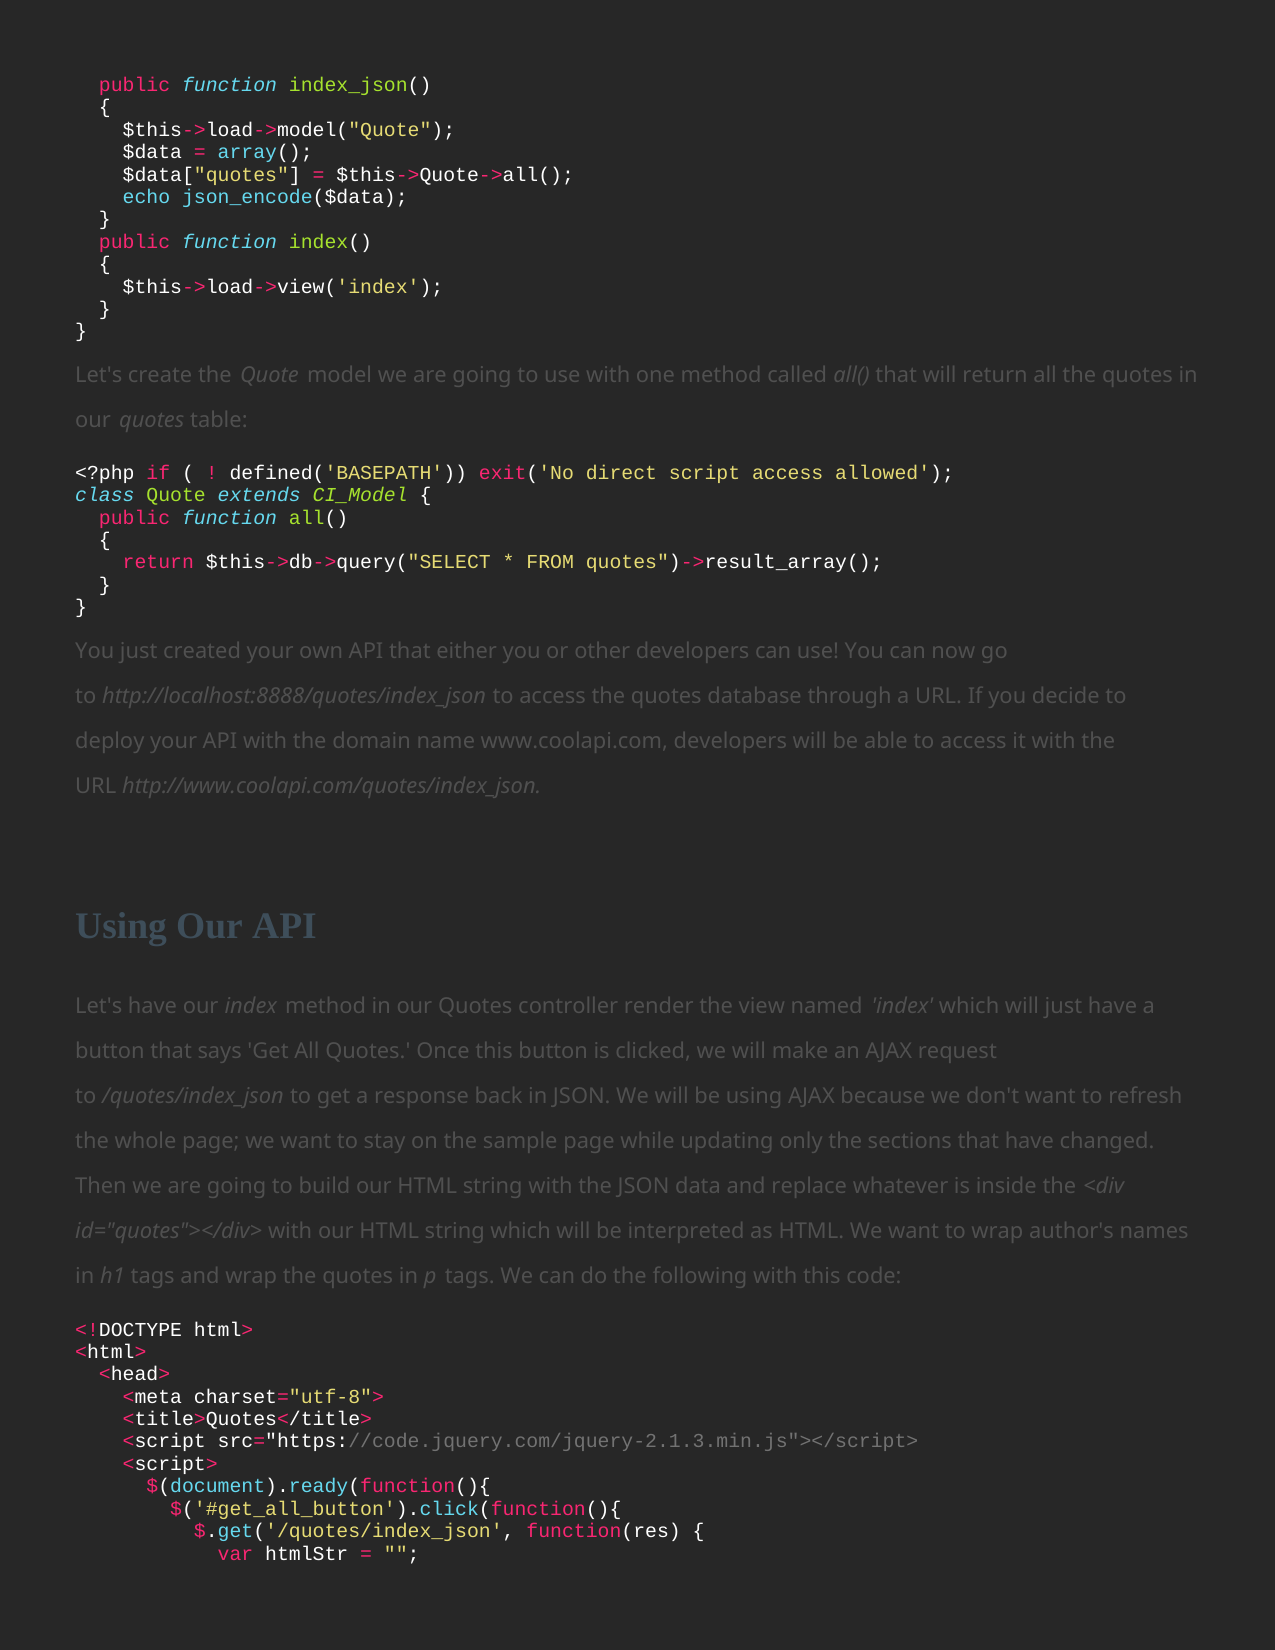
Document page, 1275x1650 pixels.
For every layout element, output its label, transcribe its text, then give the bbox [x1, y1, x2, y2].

text $this->load->view('index'); [75, 277, 1200, 299]
text Let's have our index method in our Quotes controller render the view named 'index' which will just have a button that says 'Get All Quotes.' Once this button is clicked, we will make an AJAX request to /quotes/index_json to get a response back in JSON. We will be using AJAX because we don't want to refresh the whole page; we want to stay on the sample page while updating only the sections that have changed. Then we are going to build our HTML string with the JSON data and replace whatever is inside the <div id="quotes"></div> with our HTML string which will be interpreted as HTML. We want to wrap author's names in h1 tags and wrap the quotes in p tags. We can do the following with this code: [75, 975, 1200, 1290]
text $('#get_all_button').click(function(){ [75, 1499, 1200, 1521]
text } [75, 321, 1200, 344]
text return $this->db->query("SELECT * FROM quotes")->result_array(); [75, 552, 1200, 575]
text <!DOCTYPE html> [75, 1319, 1200, 1342]
text { [75, 254, 1200, 277]
text $.get('/quotes/index_json', function(res) { [75, 1521, 1200, 1543]
text $(document).ready(function(){ [75, 1476, 1200, 1499]
text <html> [75, 1342, 1200, 1364]
text <?php if ( ! defined('BASEPATH')) exit('No direct script access allowed'); [75, 463, 1200, 485]
text $this->load->model("Quote"); [75, 120, 1200, 142]
text } [75, 575, 1200, 597]
text echo json_encode($data); [75, 187, 1200, 209]
text $data = array(); [75, 142, 1200, 164]
text public function all() [75, 508, 1200, 530]
text Let's create the Quote model we are going to use with one method called all() that will return all the quotes in our quotes table: [75, 344, 1200, 434]
text You just created your own API that either you or other developers can use! You can now go to http://localhost:8888/quotes/index_json to access the quotes database through a URL. If you decide to deploy your API with the domain name www.coolapi.com, developers will be able to access it with the URL http://www.coolapi.com/quotes/index_json. [75, 620, 1200, 800]
text public function index_json() [75, 75, 1200, 97]
text <head> [75, 1364, 1200, 1387]
text { [75, 530, 1200, 552]
text } [75, 299, 1200, 321]
text class Quote extends CI_Model { [75, 485, 1200, 508]
text <meta charset="utf-8"> [75, 1387, 1200, 1409]
text { [75, 97, 1200, 120]
text <title>Quotes</title> [75, 1409, 1200, 1431]
subtitle Using Our API [75, 903, 1200, 946]
text <script> [75, 1454, 1200, 1476]
text <script src="https://code.jquery.com/jquery-2.1.3.min.js"></script> [75, 1431, 1200, 1454]
text var htmlStr = ""; [75, 1543, 1200, 1566]
text } [75, 209, 1200, 232]
text public function index() [75, 232, 1200, 254]
text } [75, 597, 1200, 620]
text $data["quotes"] = $this->Quote->all(); [75, 164, 1200, 187]
